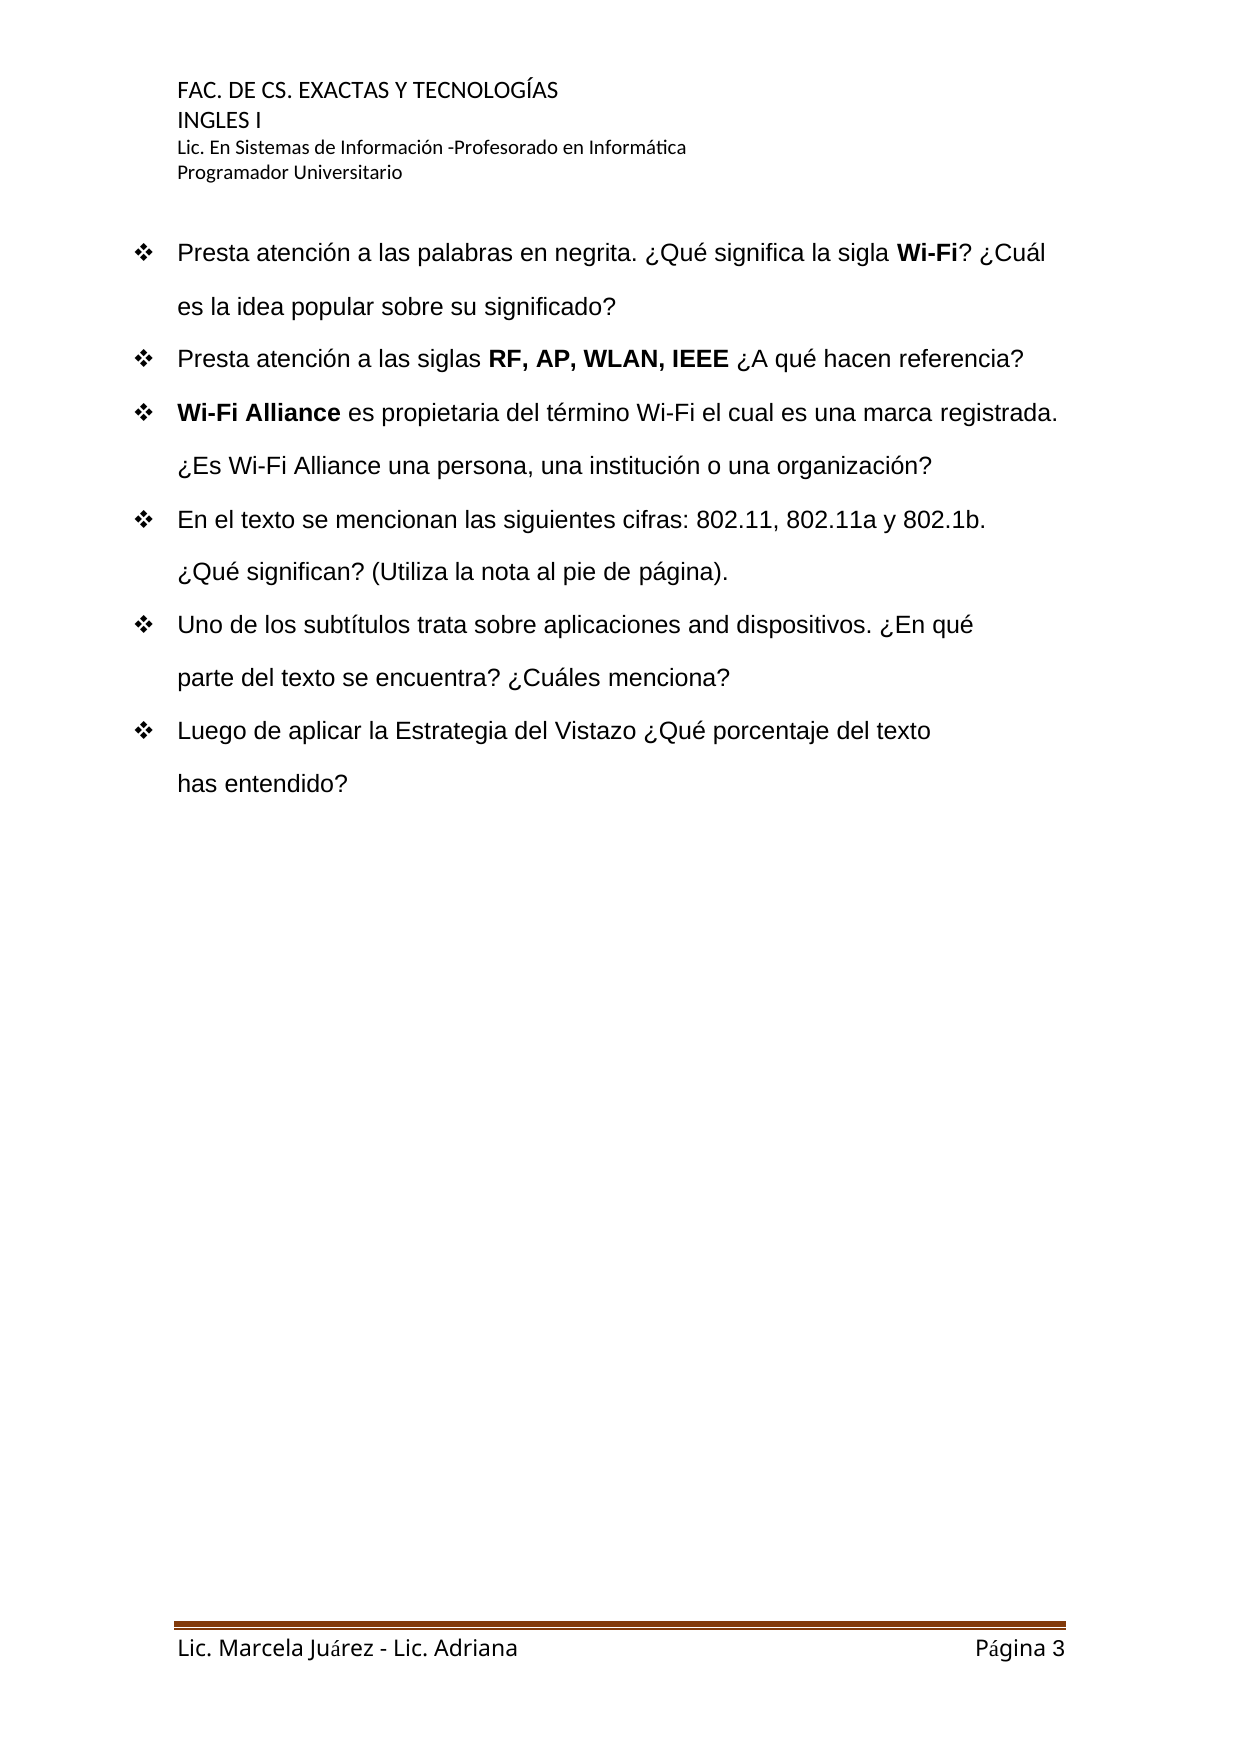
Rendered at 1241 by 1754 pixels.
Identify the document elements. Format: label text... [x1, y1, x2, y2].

text ¿Es Wi-Fi Alliance una persona, una institución o una organización? [177, 451, 1167, 480]
list En el texto se mencionan las siguientes cifras: 802.11, 802.11a y 802.1b. ¿Qué significan? (Utiliza la nota al pie de página). [132, 505, 1056, 586]
list Presta atención a las palabras en negrita. ¿Qué significa la sigla Wi-Fi? ¿Cuál es la idea popular sobre su significado? [132, 238, 1046, 321]
list Wi-Fi Alliance es propietaria del término Wi-Fi el cual es una marca registrada. [132, 397, 1167, 426]
list Uno de los subtítulos trata sobre aplicaciones and dispositivos. ¿En qué parte del texto se encuentra? ¿Cuáles menciona? [132, 610, 1038, 692]
list Presta atención a las siglas RF, AP, WLAN, IEEE ¿A qué hacen referencia? [132, 346, 1167, 373]
list Luego de aplicar la Estrategia del Vistazo ¿Qué porcentaje del texto has entendido? [132, 716, 979, 797]
